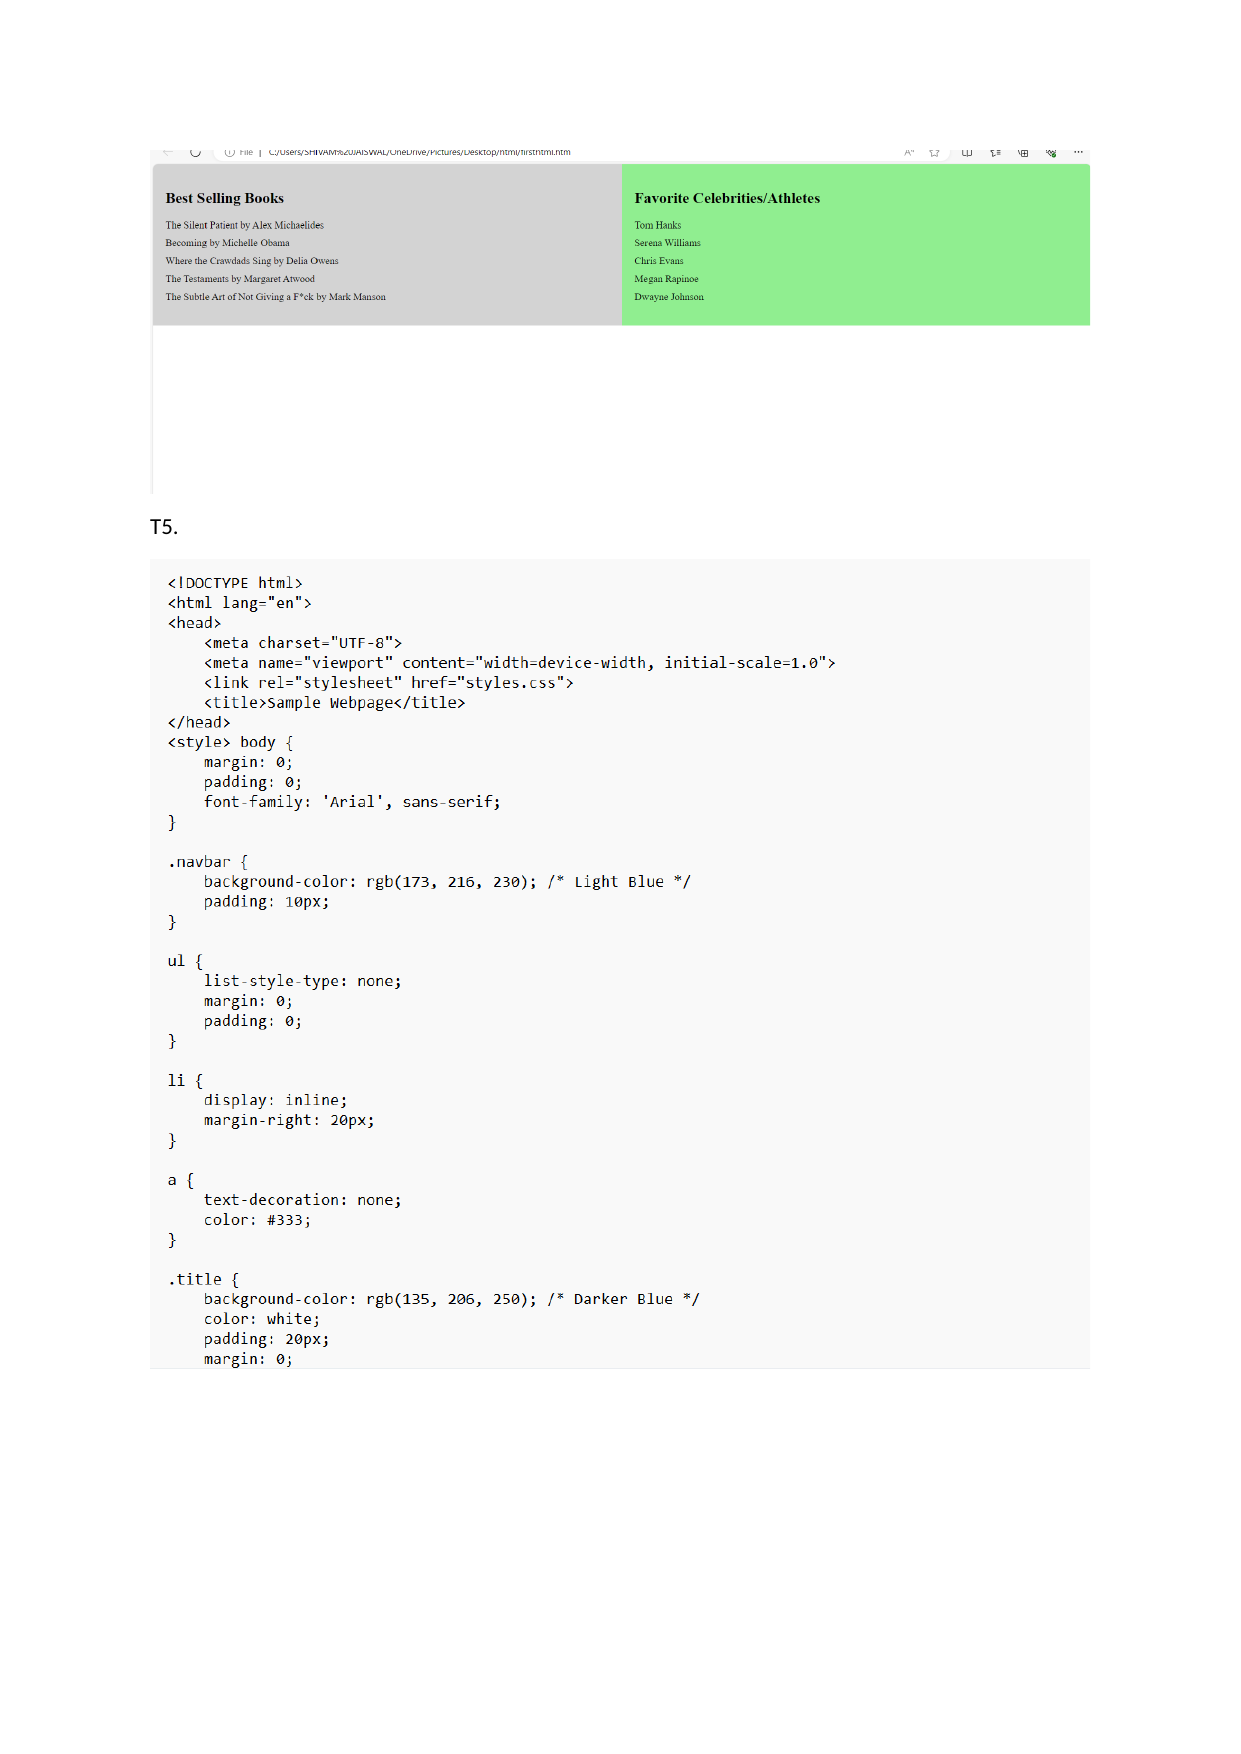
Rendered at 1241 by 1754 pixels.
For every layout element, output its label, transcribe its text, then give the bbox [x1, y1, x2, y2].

picture [150, 150, 1091, 494]
text T5. [150, 512, 1090, 540]
picture [150, 559, 1091, 1369]
